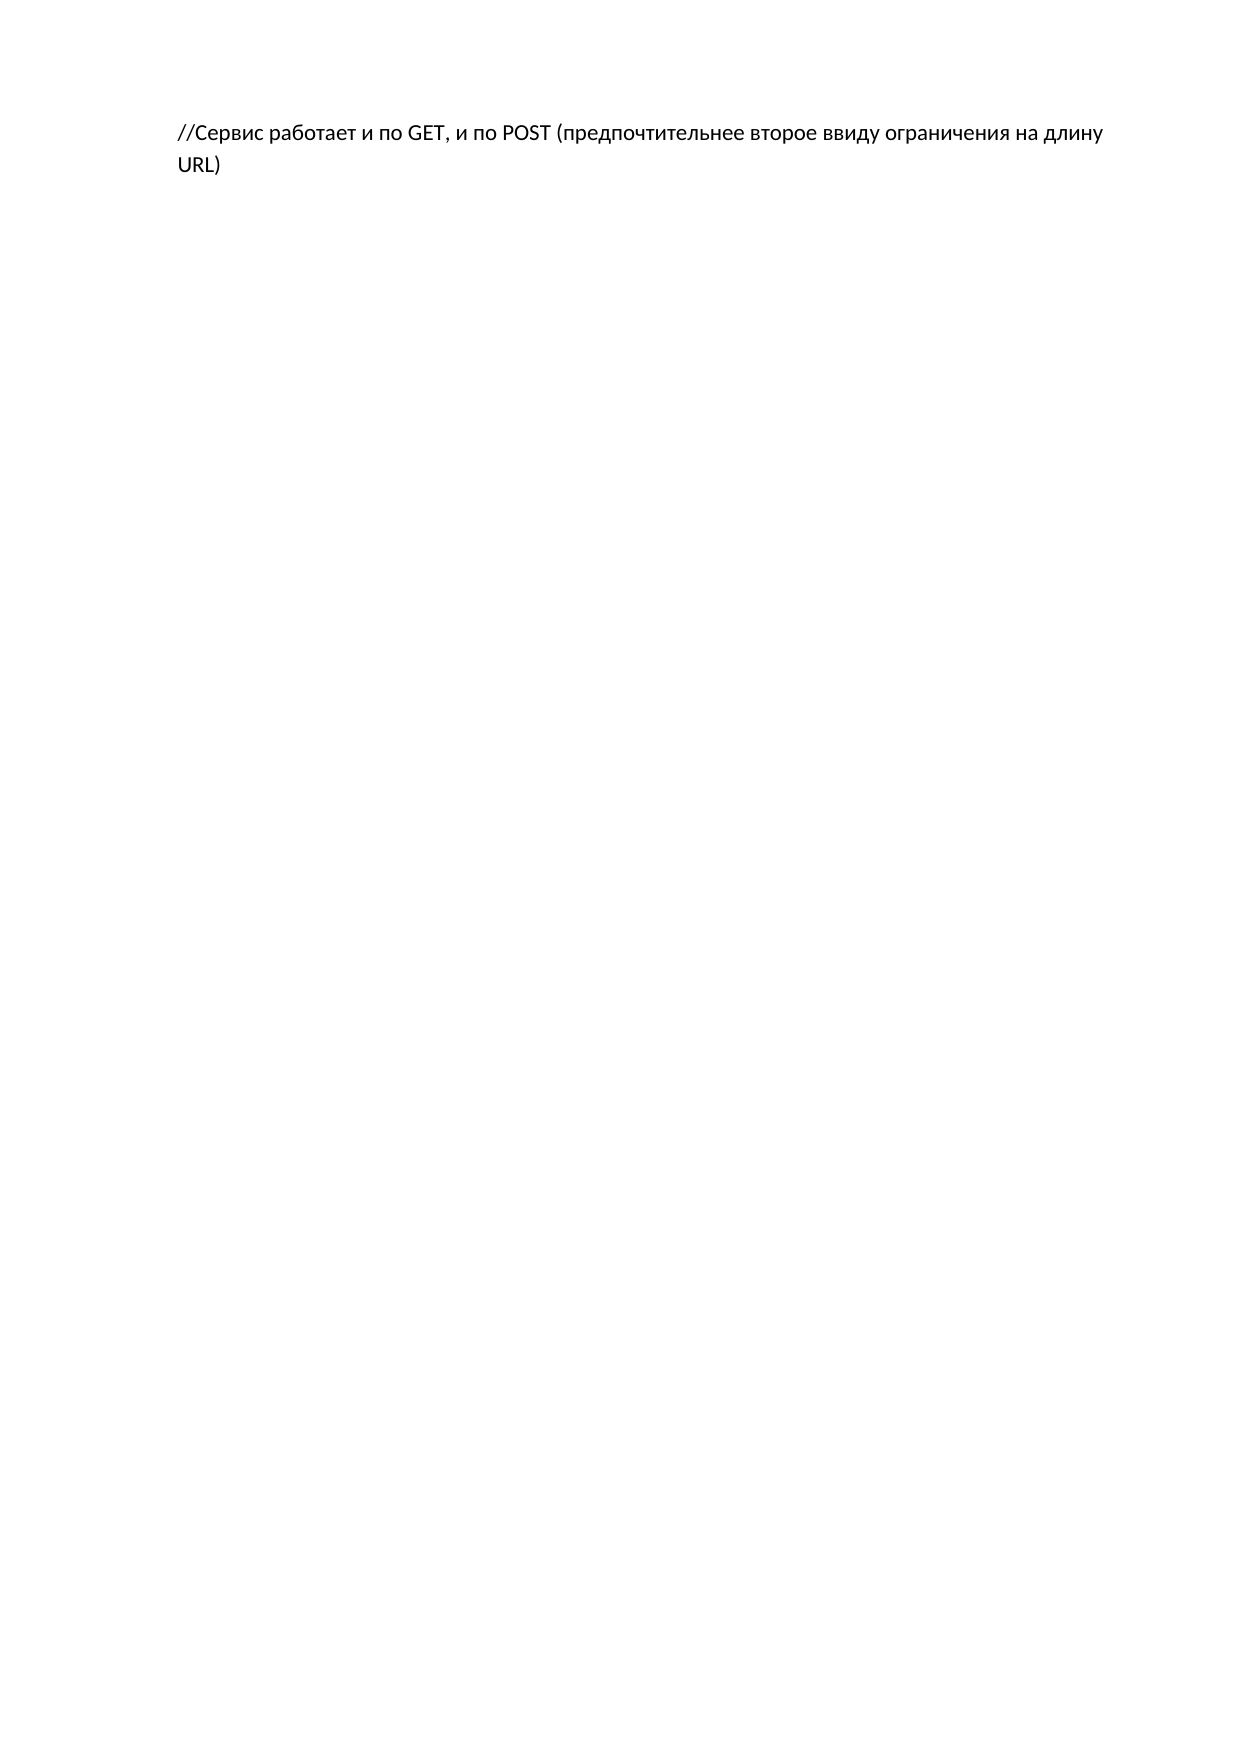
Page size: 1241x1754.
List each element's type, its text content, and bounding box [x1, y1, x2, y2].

text //Сервис работает и по GET, и по POST (предпочтительнее второе ввиду ограничения на длину URL) [177, 118, 1152, 178]
